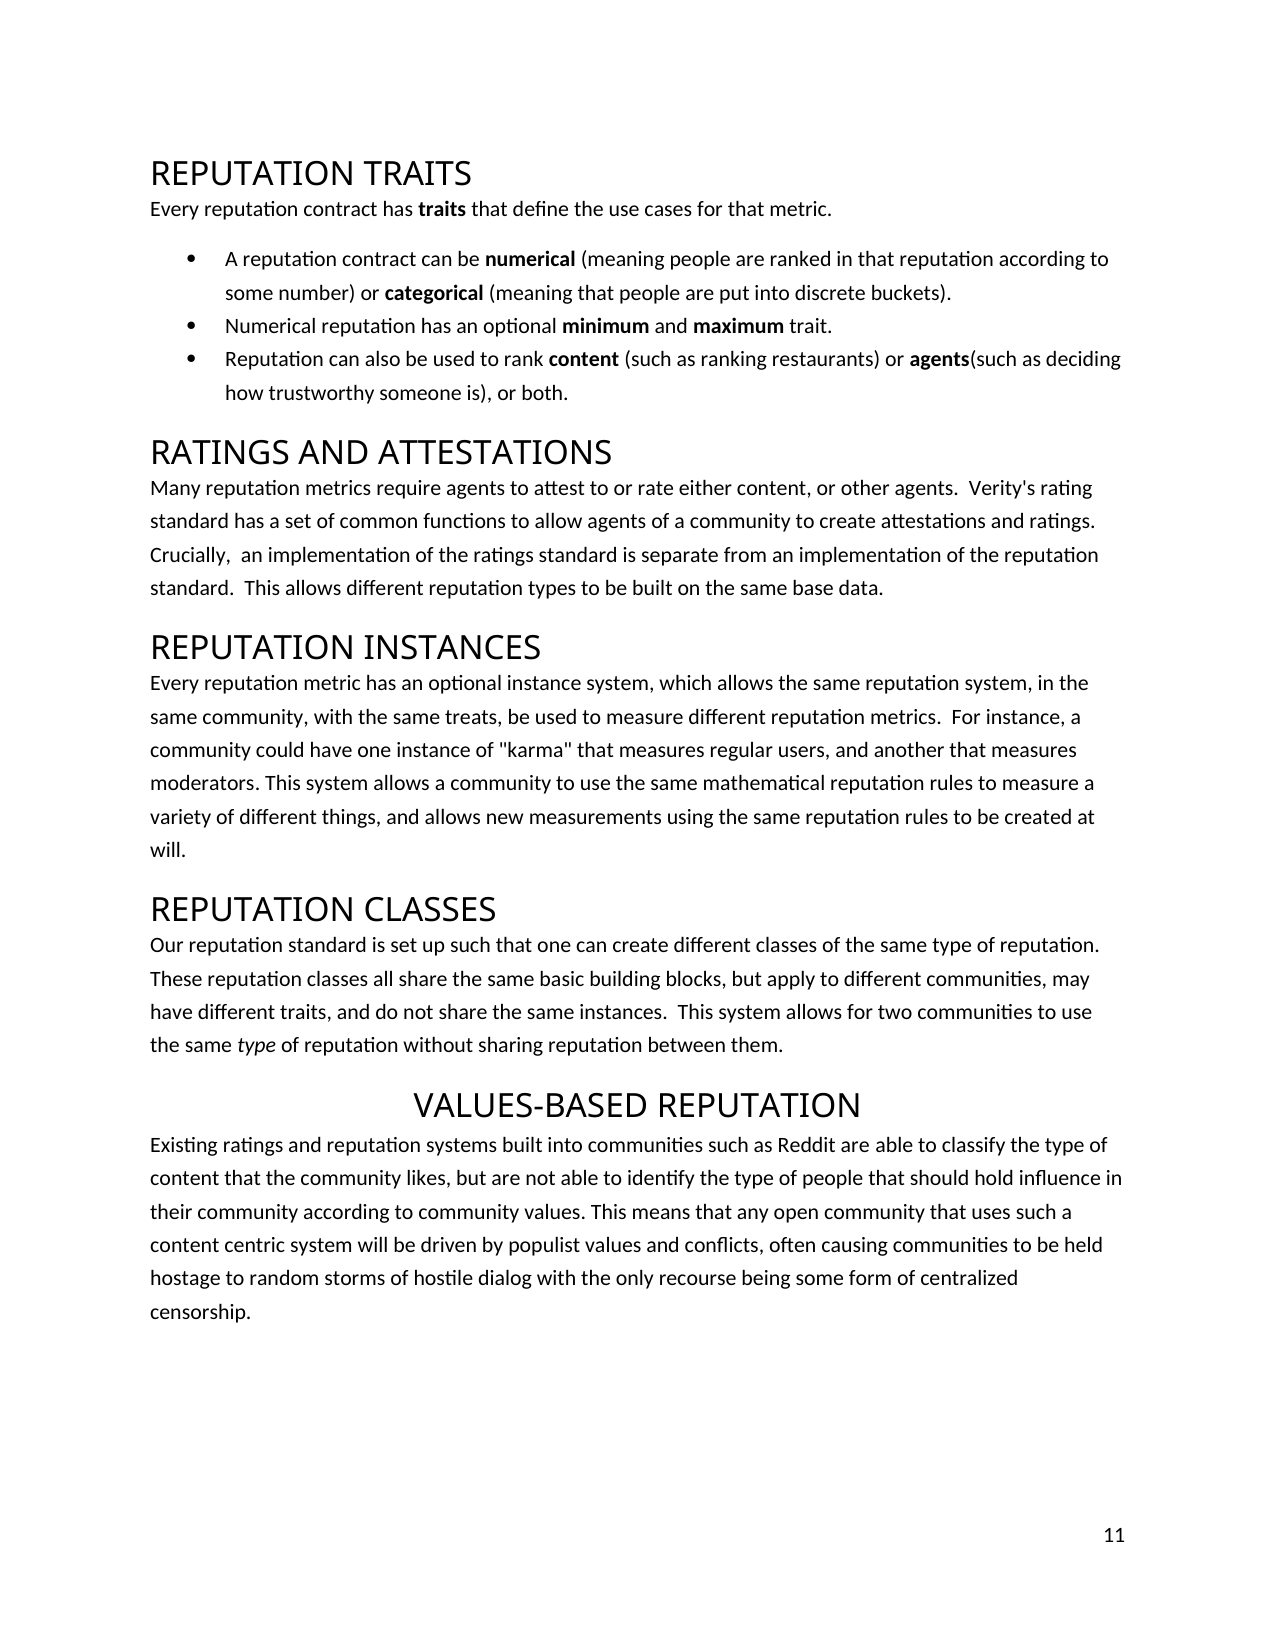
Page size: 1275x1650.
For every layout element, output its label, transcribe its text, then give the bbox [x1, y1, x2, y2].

list Numerical reputation has an optional minimum and maximum trait. [187, 312, 1125, 339]
subtitle REPUTATION INSTANCES [150, 624, 1125, 669]
subtitle VALUES-BASED REPUTATION [150, 1082, 1125, 1127]
subtitle REPUTATION TRAITS [150, 150, 1125, 195]
subtitle RATINGS AND ATTESTATIONS [150, 429, 1125, 474]
text Every reputation contract has traits that define the use cases for that metric. [150, 195, 1125, 222]
text Our reputation standard is set up such that one can create different classes of the same type of reputation. These reputation classes all share the same basic building blocks, but apply to different communities, may have different traits, and do not share the same instances. This system allows for two communities to use the same type of reputation without sharing reputation between them. [150, 932, 1125, 1058]
list A reputation contract can be numerical (meaning people are ranked in that reputation according to some number) or categorical (meaning that people are put into discrete buckets). [187, 245, 1125, 305]
text Existing ratings and reputation systems built into communities such as Reddit are able to classify the type of content that the community likes, but are not able to identify the type of people that should hold influence in their community according to community values. This means that any open community that uses such a content centric system will be driven by populist values and conflicts, often causing communities to be held hostage to random storms of hostile dialog with the only recourse being some form of centralized censorship. [150, 1131, 1125, 1324]
list Reputation can also be used to rank content (such as ranking restaurants) or agents(such as deciding how trustworthy someone is), or both. [187, 345, 1125, 405]
text Every reputation metric has an optional instance system, which allows the same reputation system, in the same community, with the same treats, be used to measure different reputation metrics. For instance, a community could have one instance of "karma" that measures regular users, and another that measures moderators. This system allows a community to use the same mathematical reputation rules to measure a variety of different things, and allows new measurements using the same reputation rules to be created at will. [150, 669, 1125, 863]
subtitle REPUTATION CLASSES [150, 886, 1125, 932]
text Many reputation metrics require agents to attest to or rate either content, or other agents. Verity's rating standard has a set of common functions to allow agents of a community to create attestations and ratings. Crucially, an implementation of the ratings standard is separate from an implementation of the reputation standard. This allows different reputation types to be built on the same base data. [150, 474, 1125, 601]
